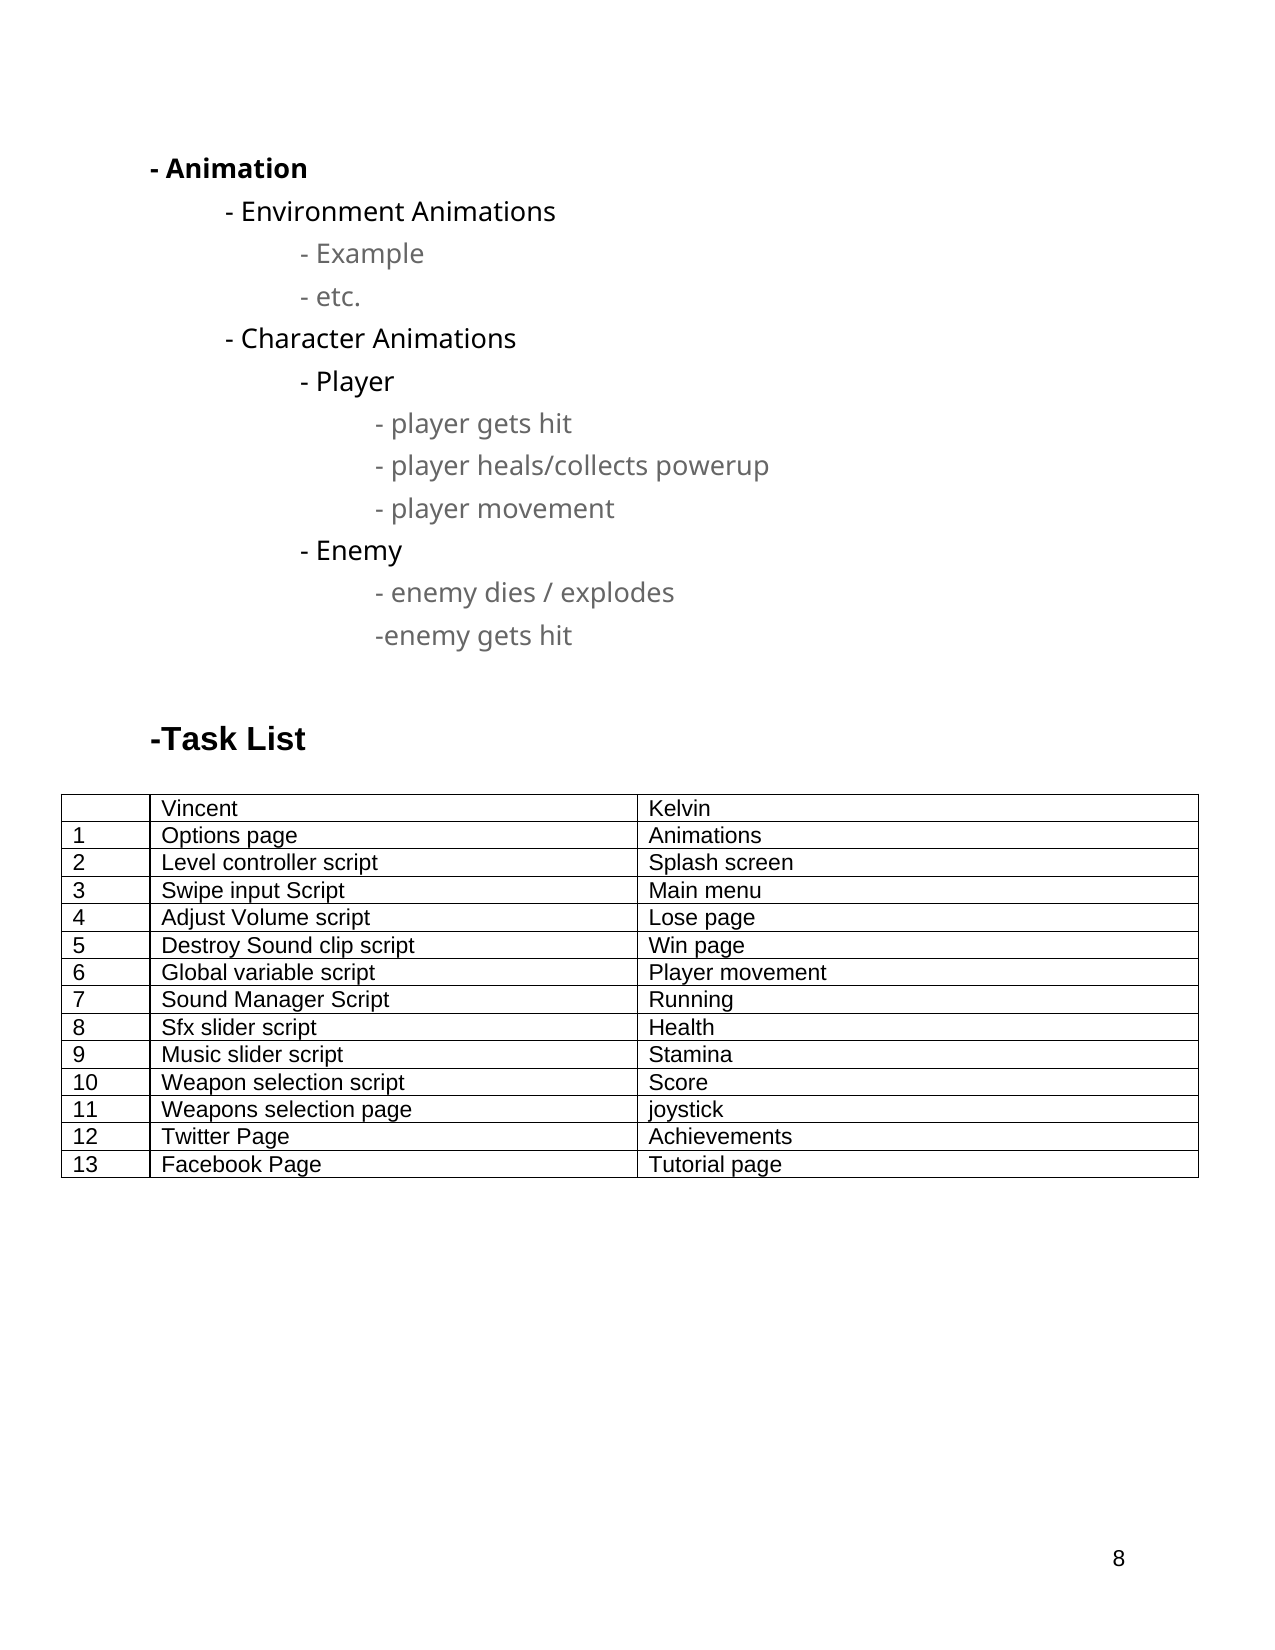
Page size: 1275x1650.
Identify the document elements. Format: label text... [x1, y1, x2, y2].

text -Task List [150, 719, 1125, 758]
table_header Kelvin [638, 795, 1198, 821]
table_cell 5 [62, 932, 149, 958]
table_cell Stamina [638, 1041, 1198, 1067]
table_cell joystick [638, 1096, 1198, 1122]
table_cell Sfx slider script [151, 1014, 637, 1040]
text - etc. [150, 277, 1125, 314]
table_cell Tutorial page [638, 1151, 1198, 1177]
table_cell 8 [62, 1014, 149, 1040]
table_cell 6 [62, 959, 149, 985]
text -enemy gets hit [150, 616, 1125, 653]
table_cell 13 [62, 1151, 149, 1177]
table_cell 7 [62, 986, 149, 1013]
text - enemy dies / explodes [150, 574, 1125, 611]
table_cell Weapons selection page [151, 1096, 637, 1122]
table_cell Options page [151, 822, 637, 848]
table_cell Health [638, 1014, 1198, 1040]
text - player movement [300, 489, 1125, 526]
table_cell Destroy Sound clip script [151, 932, 637, 958]
text - Environment Animations [150, 192, 1125, 229]
table_cell Lose page [638, 904, 1198, 931]
table_header Vincent [151, 795, 637, 821]
table_cell Achievements [638, 1123, 1198, 1150]
text - Character Animations [150, 319, 1125, 356]
table_cell Running [638, 986, 1198, 1013]
table_header [62, 795, 149, 821]
table_cell Level controller script [151, 849, 637, 876]
table_cell 10 [62, 1069, 149, 1095]
table_cell 11 [62, 1096, 149, 1122]
text - Example [150, 235, 1125, 272]
table_cell Music slider script [151, 1041, 637, 1067]
table_cell Twitter Page [151, 1123, 637, 1150]
table_cell Adjust Volume script [151, 904, 637, 931]
text - player gets hit [300, 404, 1125, 441]
table_cell Swipe input Script [151, 877, 637, 903]
table_cell Splash screen [638, 849, 1198, 876]
table_cell Sound Manager Script [151, 986, 637, 1013]
table_cell 1 [62, 822, 149, 848]
table_cell 2 [62, 849, 149, 876]
table_cell Animations [638, 822, 1198, 848]
table_cell Score [638, 1069, 1198, 1095]
table_cell 3 [62, 877, 149, 903]
text - Player [150, 362, 1125, 399]
table_cell Weapon selection script [151, 1069, 637, 1095]
subtitle - Animation [150, 150, 1125, 187]
table_cell Main menu [638, 877, 1198, 903]
table_cell 12 [62, 1123, 149, 1150]
table_cell Win page [638, 932, 1198, 958]
table_cell Global variable script [151, 959, 637, 985]
table_cell 4 [62, 904, 149, 931]
text - Enemy [150, 532, 1125, 568]
text - player heals/collects powerup [300, 447, 1125, 484]
table_cell 9 [62, 1041, 149, 1067]
table_cell Facebook Page [151, 1151, 637, 1177]
table_cell Player movement [638, 959, 1198, 985]
